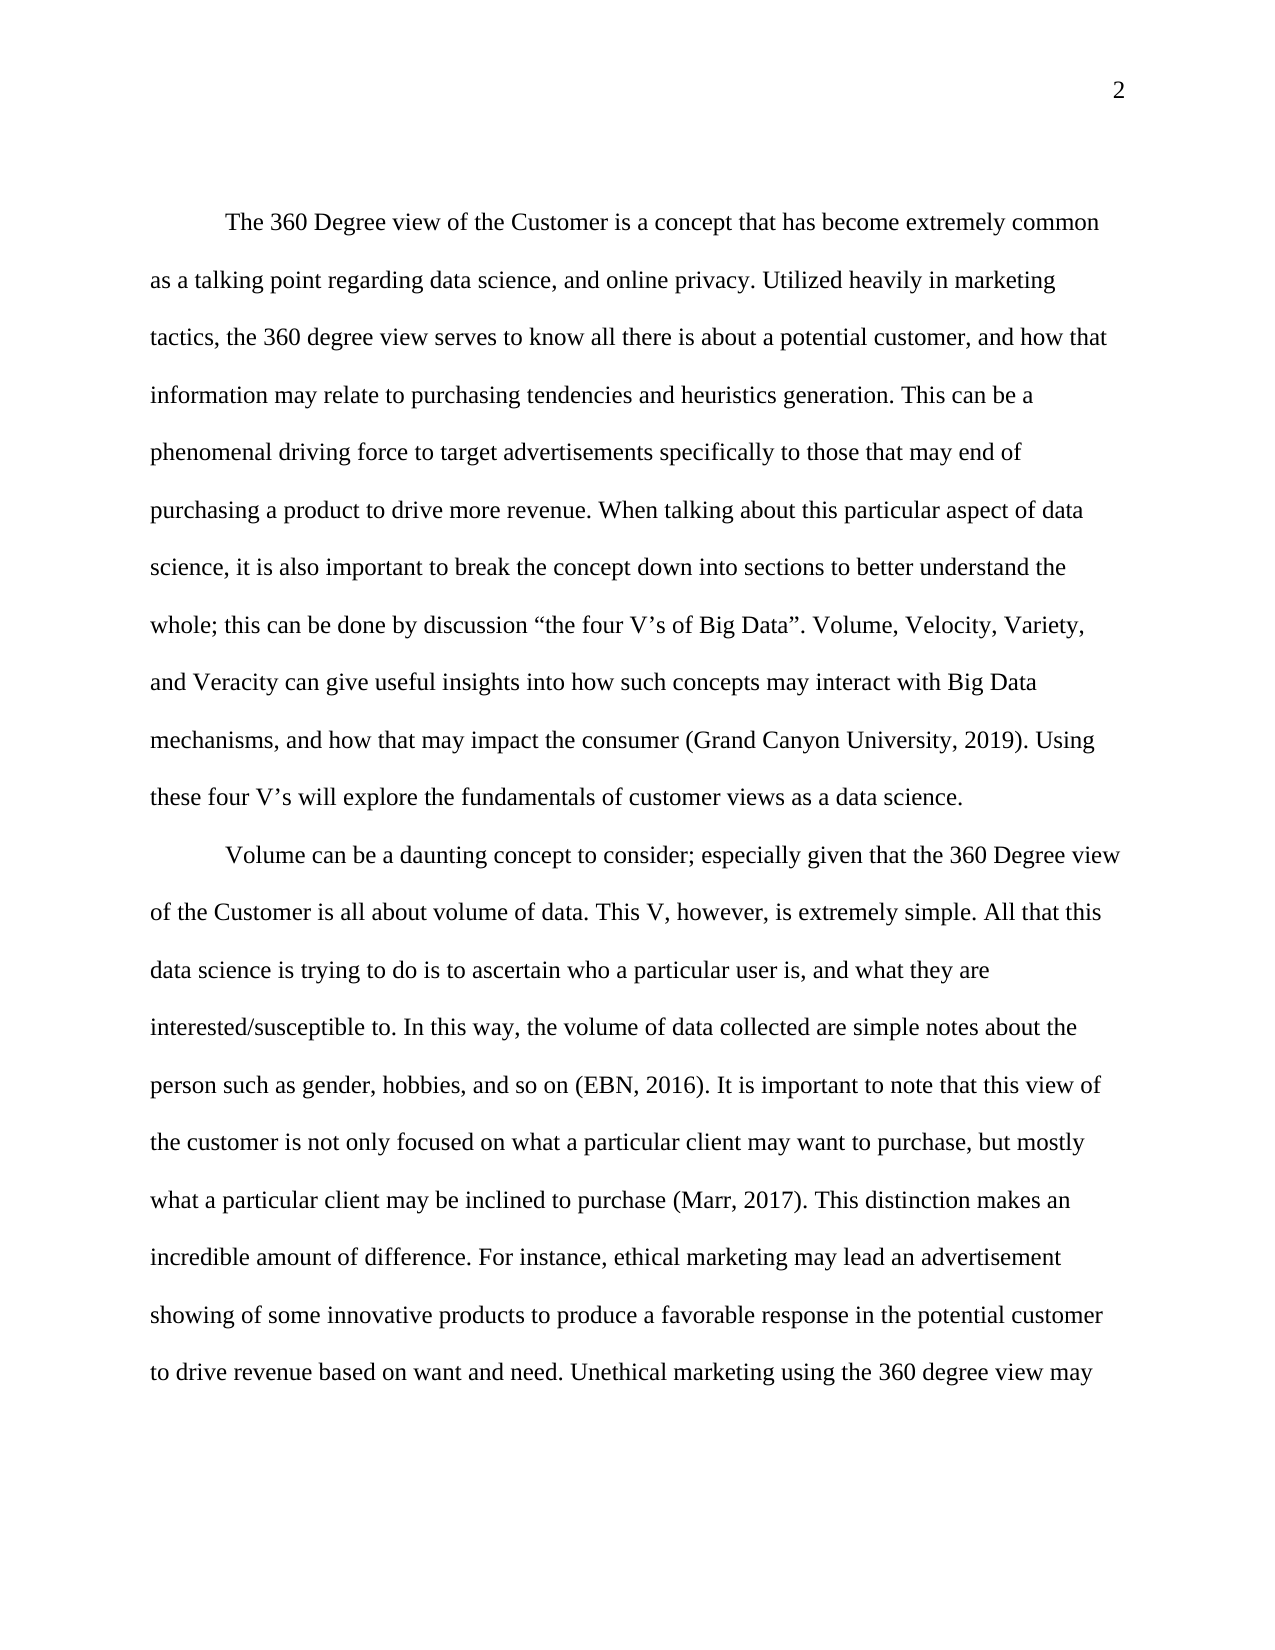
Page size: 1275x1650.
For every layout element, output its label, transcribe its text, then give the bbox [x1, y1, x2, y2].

text The 360 Degree view of the Customer is a concept that has become extremely common as a talking point regarding data science, and online privacy. Utilized heavily in marketing tactics, the 360 degree view serves to know all there is about a potential customer, and how that information may relate to purchasing tendencies and heuristics generation. This can be a phenomenal driving force to target advertisements specifically to those that may end of purchasing a product to drive more revenue. When talking about this particular aspect of data science, it is also important to break the concept down into sections to better understand the whole; this can be done by discussion “the four V’s of Big Data”. Volume, Velocity, Variety, and Veracity can give useful insights into how such concepts may interact with Big Data mechanisms, and how that may impact the consumer . Using these four V’s will explore the fundamentals of customer views as a data science. [150, 207, 1125, 811]
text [150, 840, 1125, 1386]
